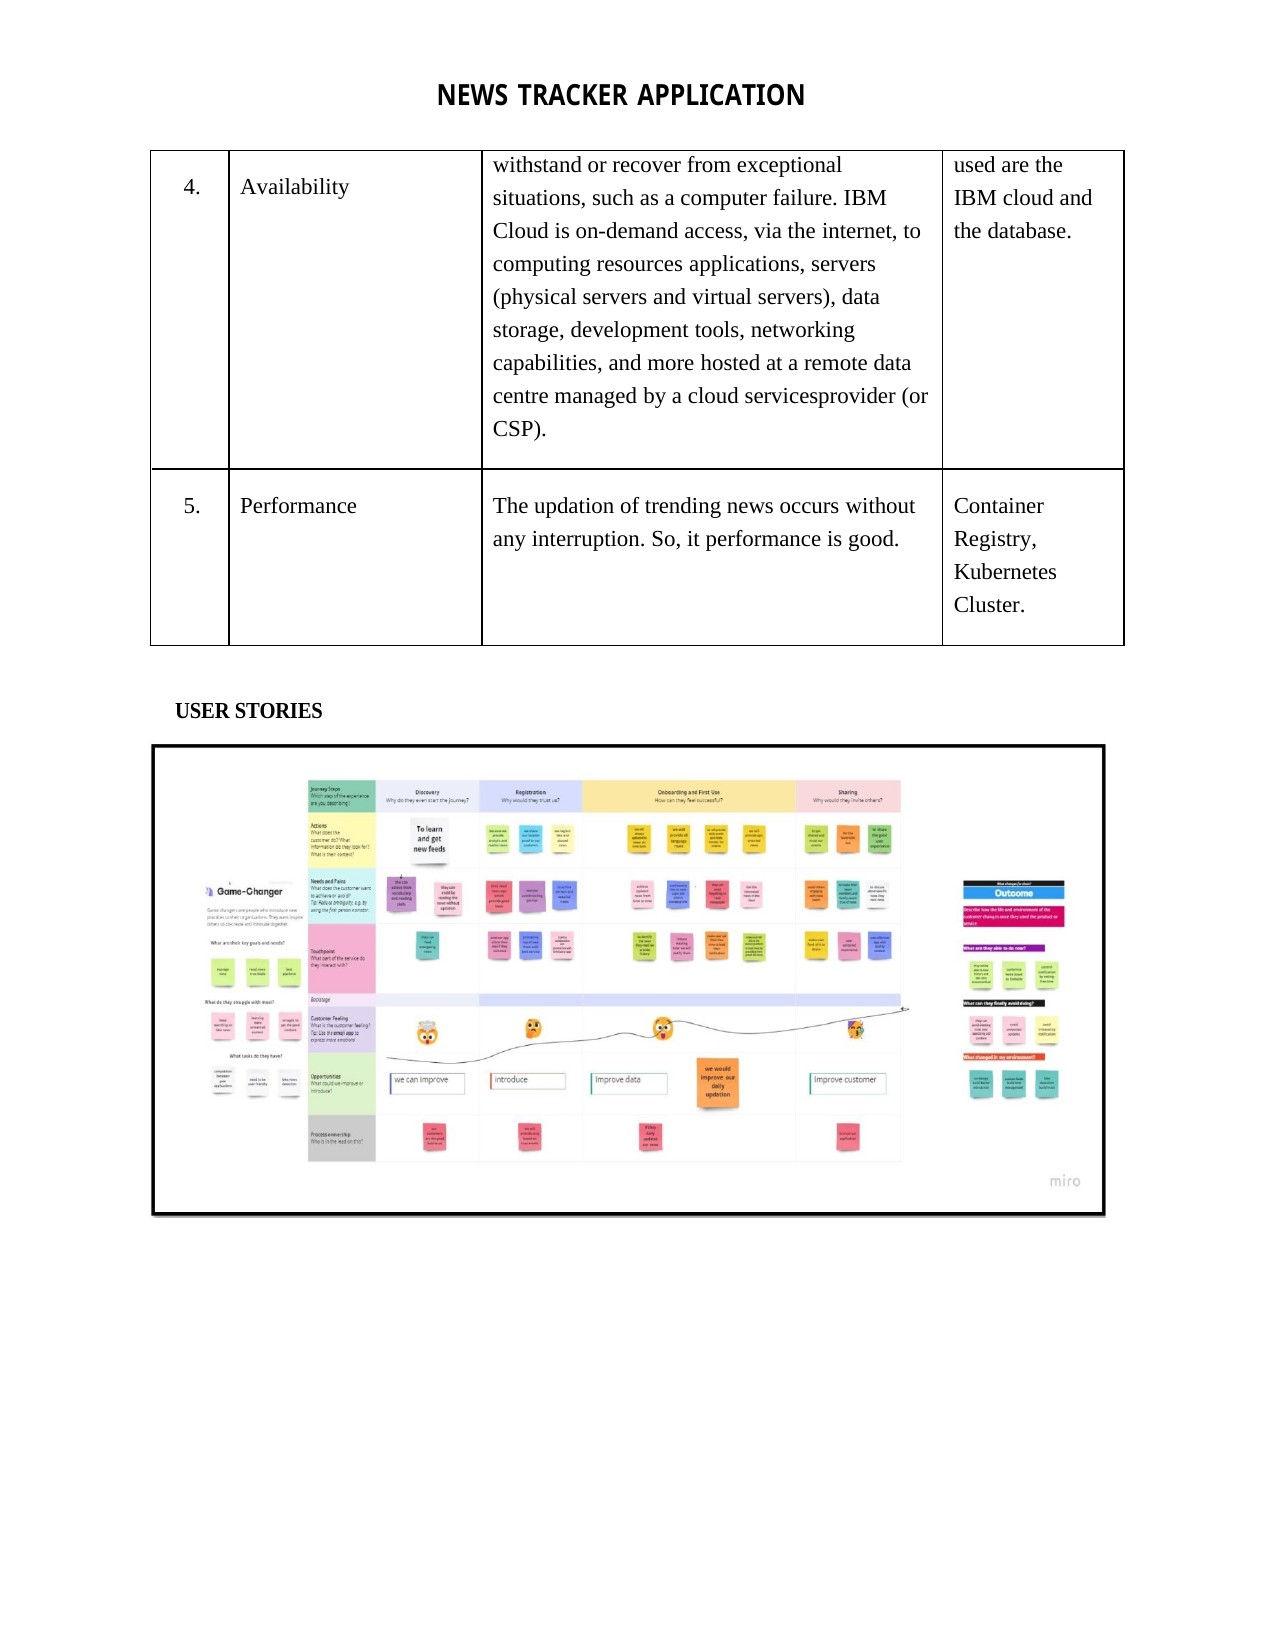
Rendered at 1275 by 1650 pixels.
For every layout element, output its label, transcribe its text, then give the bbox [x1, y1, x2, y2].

table_cell Container Registry, Kubernetes Cluster. [943, 470, 1123, 645]
table_cell The updation of trending news occurs without any interruption. So, it performance is good. [483, 470, 942, 645]
table_cell 5. [151, 469, 228, 645]
table_header Availability [230, 151, 481, 468]
table_cell Performance [230, 470, 481, 645]
table_header withstand or recover from exceptional situations, such as a computer failure. IBM Cloud is on-demand access, via the internet, to computing resources applications, servers (physical servers and virtual servers), data storage, development tools, networking capabilities, and more hosted at a remote data centre managed by a cloud servicesprovider (or CSP). [483, 151, 942, 468]
table_header used are the IBM cloud and the database. [943, 151, 1123, 468]
table_header 4. [151, 151, 228, 468]
picture [150, 740, 1106, 1218]
list USER STORIES [155, 697, 1275, 723]
